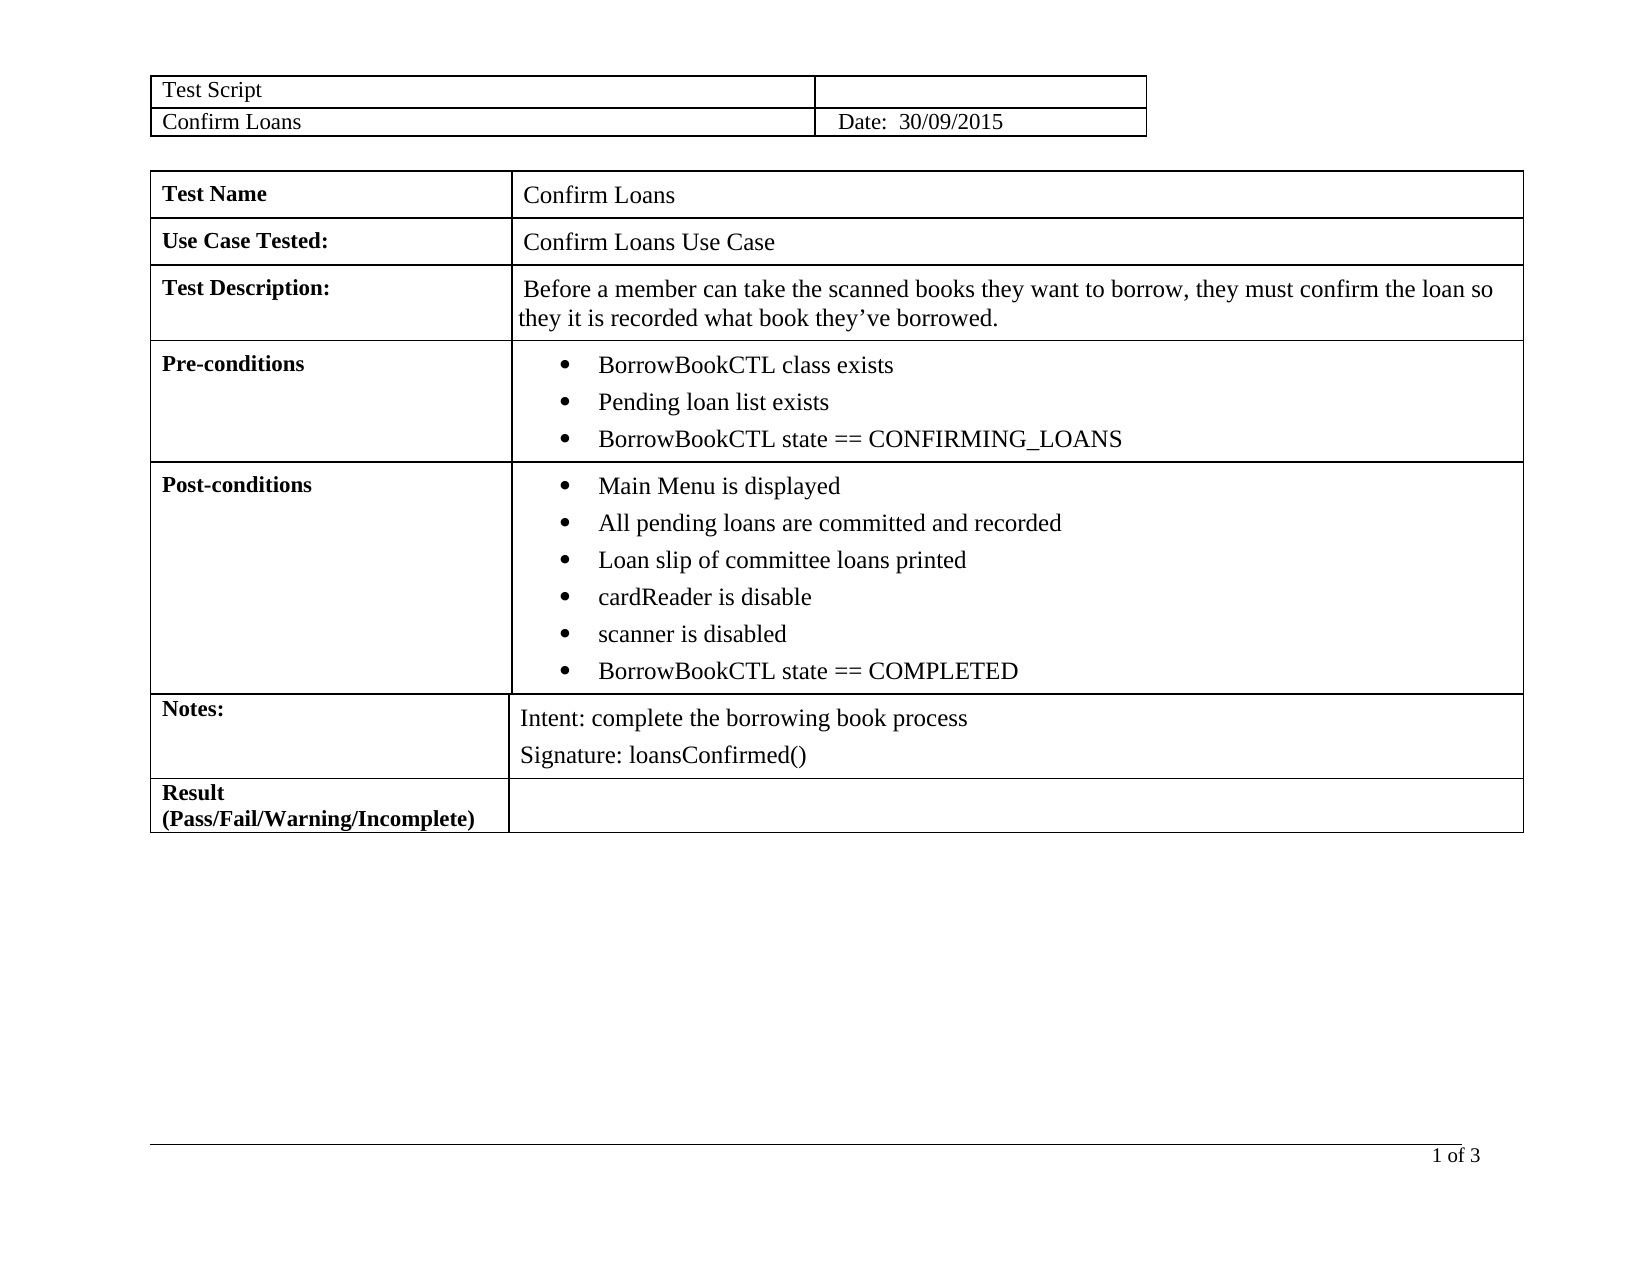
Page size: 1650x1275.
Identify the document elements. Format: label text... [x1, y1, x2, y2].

table_cell Confirm Loans Use Case [513, 219, 1523, 264]
table_cell BorrowBookCTL class exists Pending loan list exists BorrowBookCTL state == CONFIRMING_LOANS [513, 341, 1523, 461]
table_cell Before a member can take the scanned books they want to borrow, they must confirm the loan so they it is recorded what book they’ve borrowed. [513, 266, 1523, 340]
table_cell Test Description: [151, 266, 511, 340]
table_cell Intent: complete the borrowing book process Signature: loansConfirmed() [510, 695, 1523, 777]
table_cell Result (Pass/Fail/Warning/Incomplete) [151, 779, 508, 832]
table_cell Post-conditions [151, 463, 511, 693]
table_cell Pre-conditions [151, 341, 511, 461]
table_cell Notes: [151, 695, 508, 777]
table_header Confirm Loans [513, 172, 1523, 217]
table_cell [510, 779, 1523, 832]
table_header Test Name [151, 172, 511, 217]
table_cell Use Case Tested: [151, 219, 511, 264]
table_cell Main Menu is displayed All pending loans are committed and recorded Loan slip of committee loans printed cardReader is disable scanner is disabled BorrowBookCTL state == COMPLETED [513, 463, 1523, 693]
